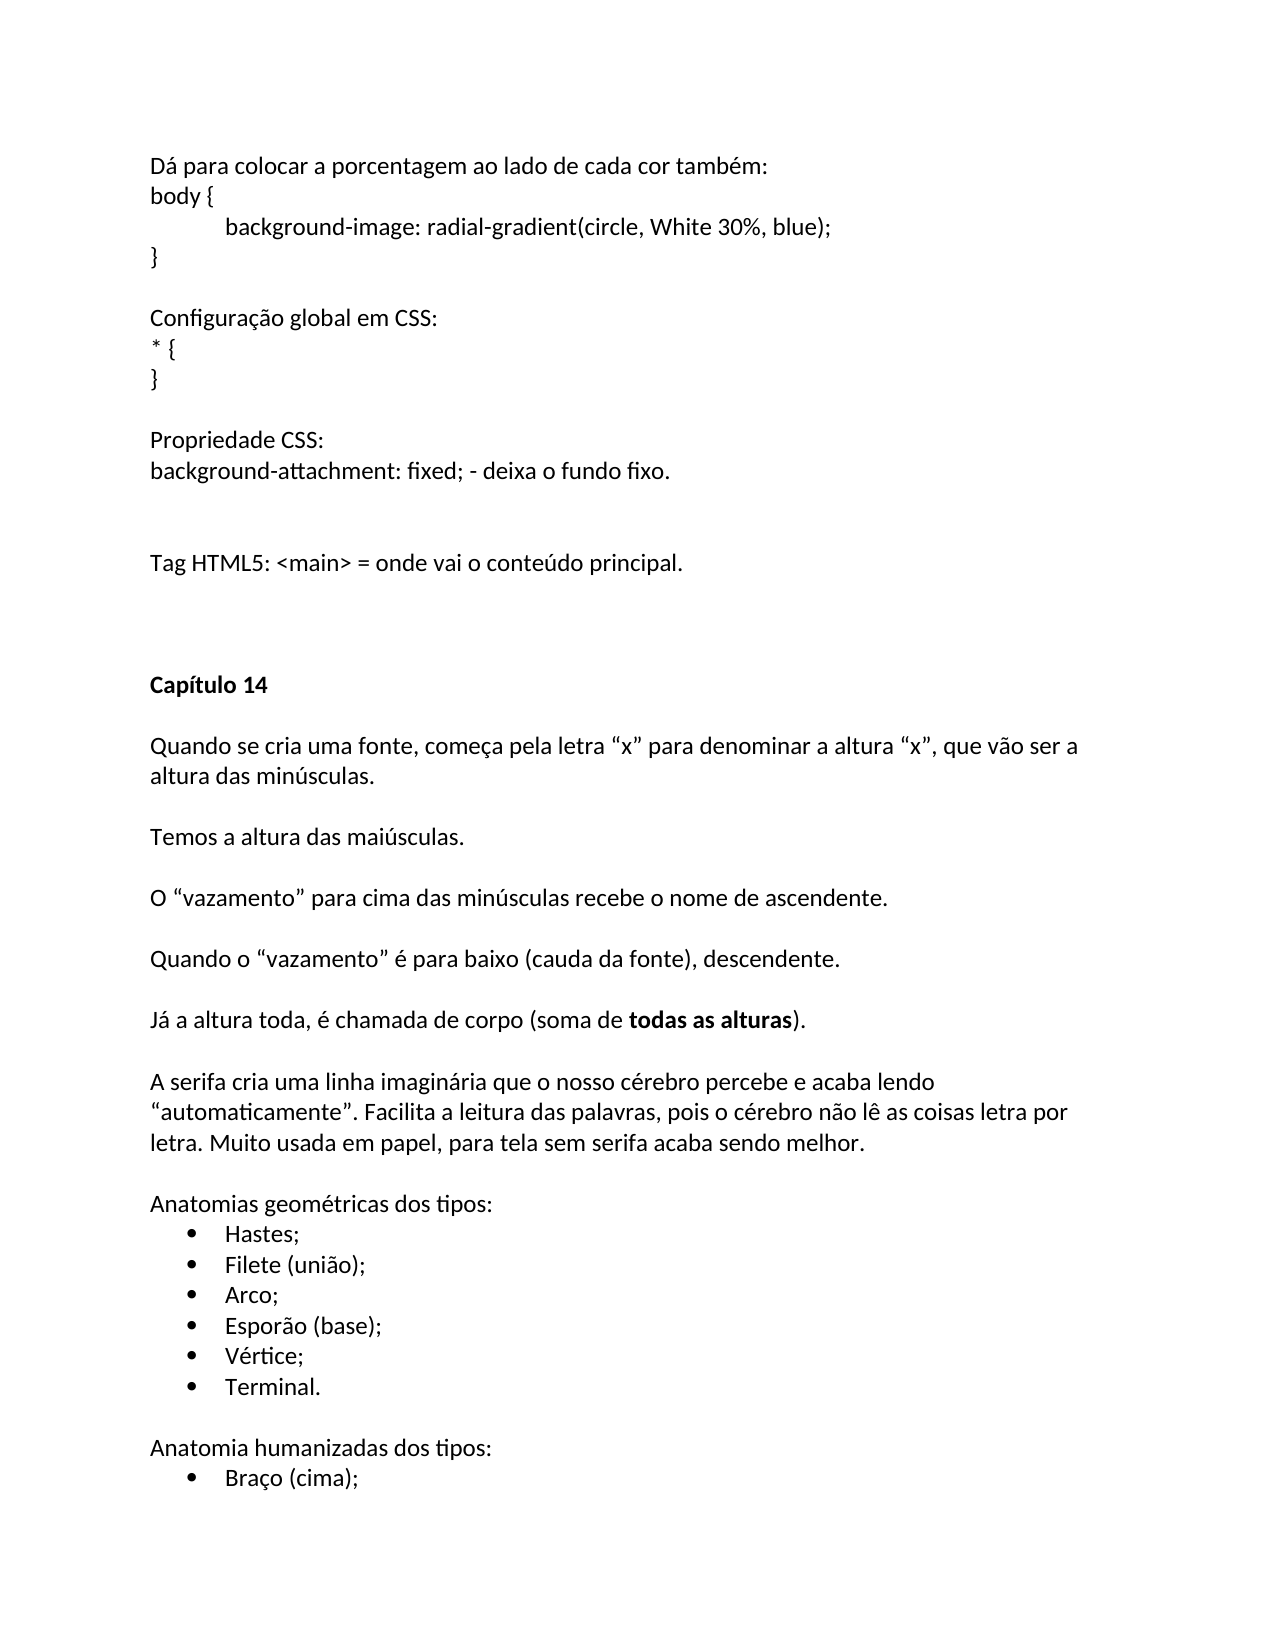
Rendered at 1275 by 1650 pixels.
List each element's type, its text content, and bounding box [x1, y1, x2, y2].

text O “vazamento” para cima das minúsculas recebe o nome de ascendente. [150, 882, 1125, 913]
text Propriedade CSS: [150, 425, 1125, 455]
list Vértice; [187, 1340, 1125, 1371]
list Hastes; [187, 1218, 1125, 1249]
text } [150, 364, 1125, 394]
text Quando o “vazamento” é para baixo (cauda da fonte), descendente. [150, 943, 1125, 974]
text Anatomia humanizadas dos tipos: [150, 1432, 1125, 1462]
text background-image: radial-gradient(circle, White 30%, blue); [150, 211, 1125, 242]
text * { [150, 333, 1125, 364]
text Já a altura toda, é chamada de corpo (soma de todas as alturas). [150, 1004, 1125, 1035]
list Braço (cima); [187, 1462, 1125, 1493]
list Filete (união); [187, 1249, 1125, 1279]
list Terminal. [187, 1371, 1125, 1401]
text Quando se cria uma fonte, começa pela letra “x” para denominar a altura “x”, que vão ser a altura das minúsculas. [150, 730, 1125, 791]
text body { [150, 181, 1125, 211]
text Tag HTML5: <main> = onde vai o conteúdo principal. [150, 547, 1125, 577]
text background-attachment: fixed; - deixa o fundo fixo. [150, 455, 1125, 486]
text } [150, 242, 1125, 272]
text Anatomias geométricas dos tipos: [150, 1188, 1125, 1218]
text Dá para colocar a porcentagem ao lado de cada cor também: [150, 150, 1125, 181]
list Arco; [187, 1279, 1125, 1310]
text Temos a altura das maiúsculas. [150, 821, 1125, 852]
list Esporão (base); [187, 1310, 1125, 1340]
text Configuração global em CSS: [150, 303, 1125, 333]
text Capítulo 14 [150, 669, 1125, 699]
text A serifa cria uma linha imaginária que o nosso cérebro percebe e acaba lendo “automaticamente”. Facilita a leitura das palavras, pois o cérebro não lê as coisas letra por letra. Muito usada em papel, para tela sem serifa acaba sendo melhor. [150, 1066, 1125, 1157]
